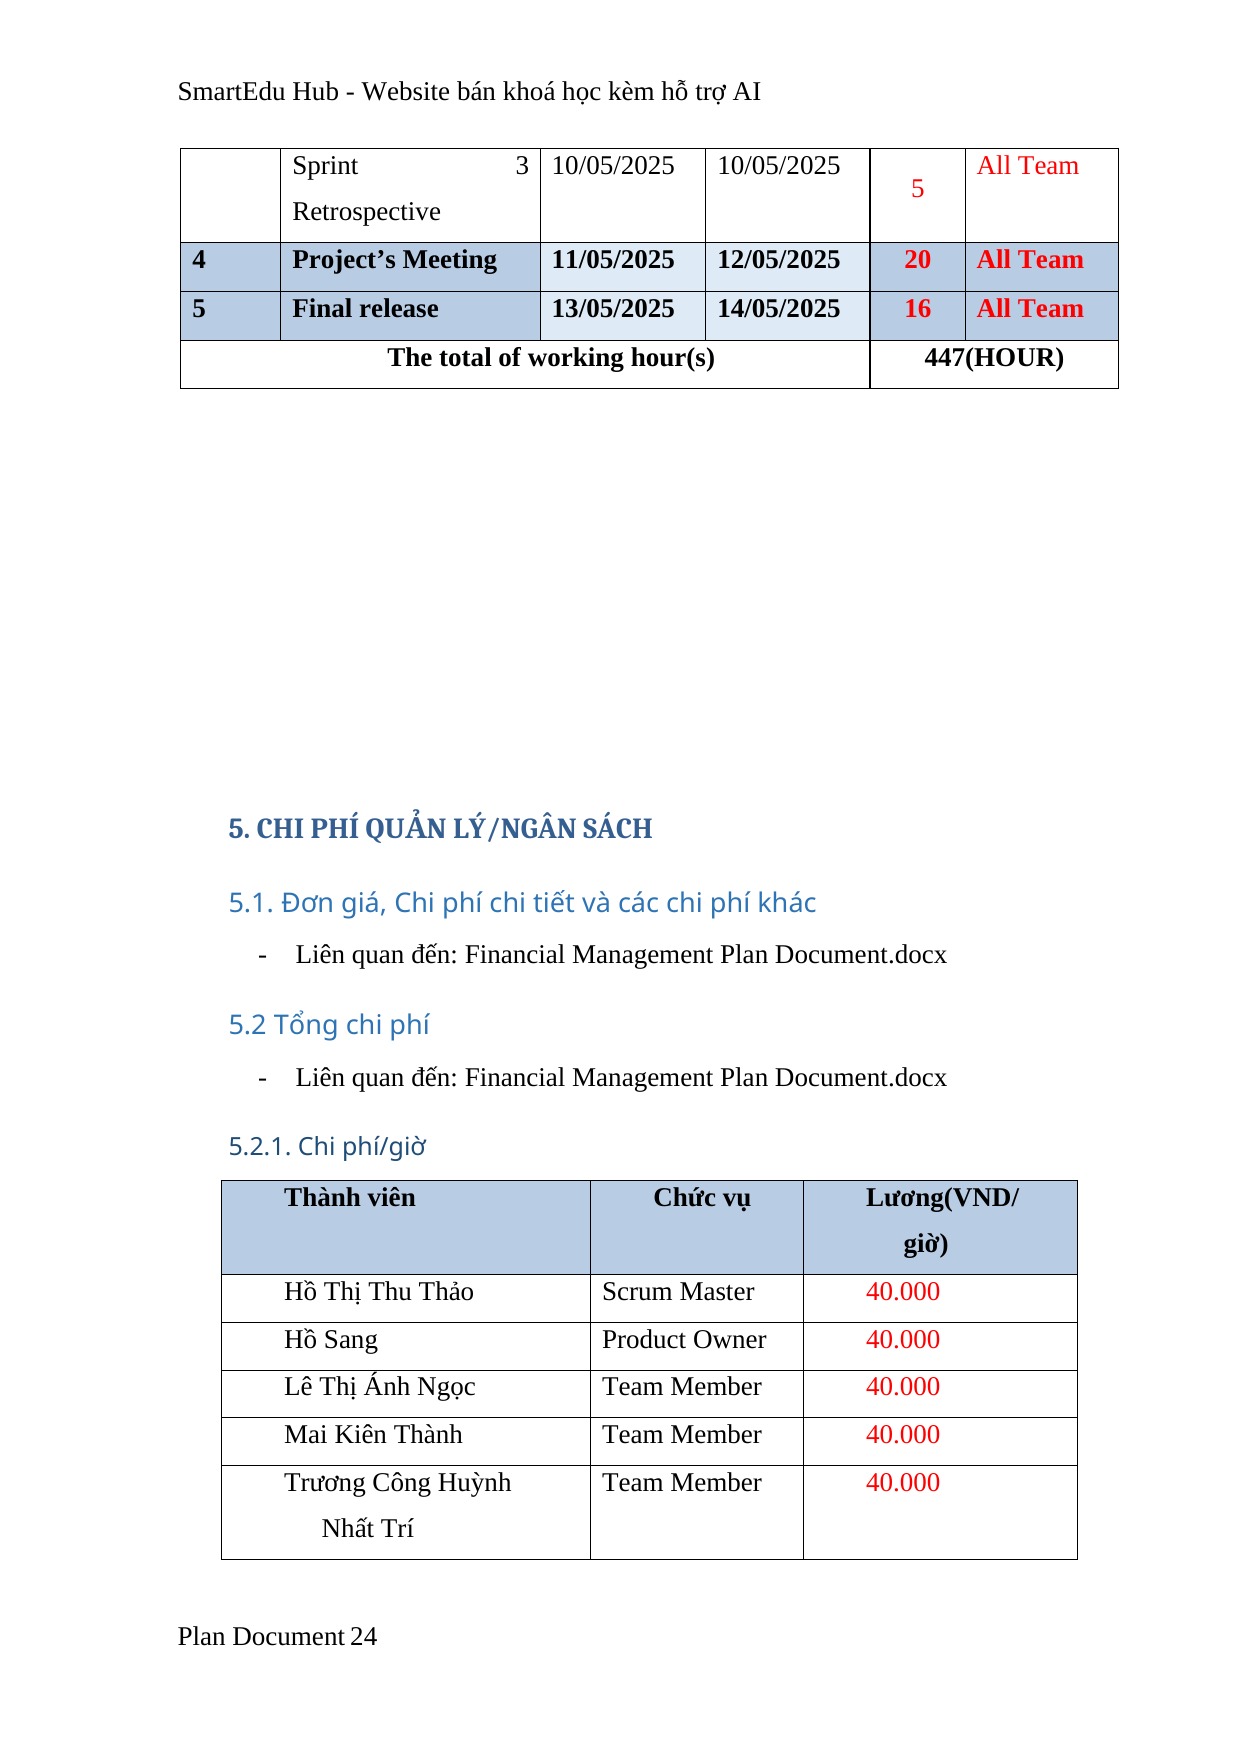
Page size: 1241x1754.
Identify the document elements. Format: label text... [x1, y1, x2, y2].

table_cell 16 [871, 292, 965, 340]
table_cell Lê Thị Ánh Ngọc [222, 1371, 590, 1417]
table_cell Team Member [591, 1418, 803, 1465]
table_header Chức vụ [591, 1181, 803, 1274]
table_cell The total of working hour(s) [181, 341, 869, 387]
table_cell Project’s Meeting [281, 243, 540, 291]
table_cell 5 [181, 292, 280, 340]
subtitle 5. CHI PHÍ QUẢN LÝ/NGÂN SÁCH [228, 812, 1122, 845]
table_cell 14/05/2025 [706, 292, 869, 340]
table_cell All Team [966, 292, 1118, 340]
table_cell 40.000 [804, 1418, 1077, 1465]
table_cell Mai Kiên Thành [222, 1418, 590, 1465]
table_cell Team Member [591, 1371, 803, 1417]
subtitle 5.2 Tổng chi phí [228, 1006, 1122, 1043]
table_cell [181, 149, 280, 242]
table_cell 40.000 [804, 1371, 1077, 1417]
table_cell Team Member [591, 1466, 803, 1559]
table_cell 40.000 [804, 1323, 1077, 1369]
table_cell All Team [966, 149, 1118, 242]
table_cell 12/05/2025 [706, 243, 869, 291]
table_cell 10/05/2025 [706, 149, 869, 242]
table_cell 40.000 [804, 1275, 1077, 1322]
list Liên quan đến: Financial Management Plan Document.docx [258, 938, 1122, 969]
table_cell Trương Công Huỳnh Nhất Trí [222, 1466, 590, 1559]
table_cell All Team [966, 243, 1118, 291]
table_cell 447(HOUR) [871, 341, 1118, 387]
table_cell Product Owner [591, 1323, 803, 1369]
table_cell Hồ Sang [222, 1323, 590, 1369]
table_cell 20 [871, 243, 965, 291]
subtitle 5.1. Đơn giá, Chi phí chi tiết và các chi phí khác [228, 883, 1122, 920]
list Liên quan đến: Financial Management Plan Document.docx [258, 1061, 1122, 1092]
table_cell 40.000 [804, 1466, 1077, 1559]
table_cell 11/05/2025 [541, 243, 705, 291]
table_cell Final release [281, 292, 540, 340]
table_header Thành viên [222, 1181, 590, 1274]
table_cell 5 [871, 149, 965, 242]
table_header Lương(VND/giờ) [804, 1181, 1077, 1274]
table_cell Hồ Thị Thu Thảo [222, 1275, 590, 1322]
table_cell 4 [181, 243, 280, 291]
subtitle 5.2.1. Chi phí/giờ [228, 1129, 1122, 1163]
table_cell 10/05/2025 [541, 149, 705, 242]
table_cell Sprint 3 Retrospective [281, 149, 540, 242]
table_cell Scrum Master [591, 1275, 803, 1322]
table_cell 13/05/2025 [541, 292, 705, 340]
